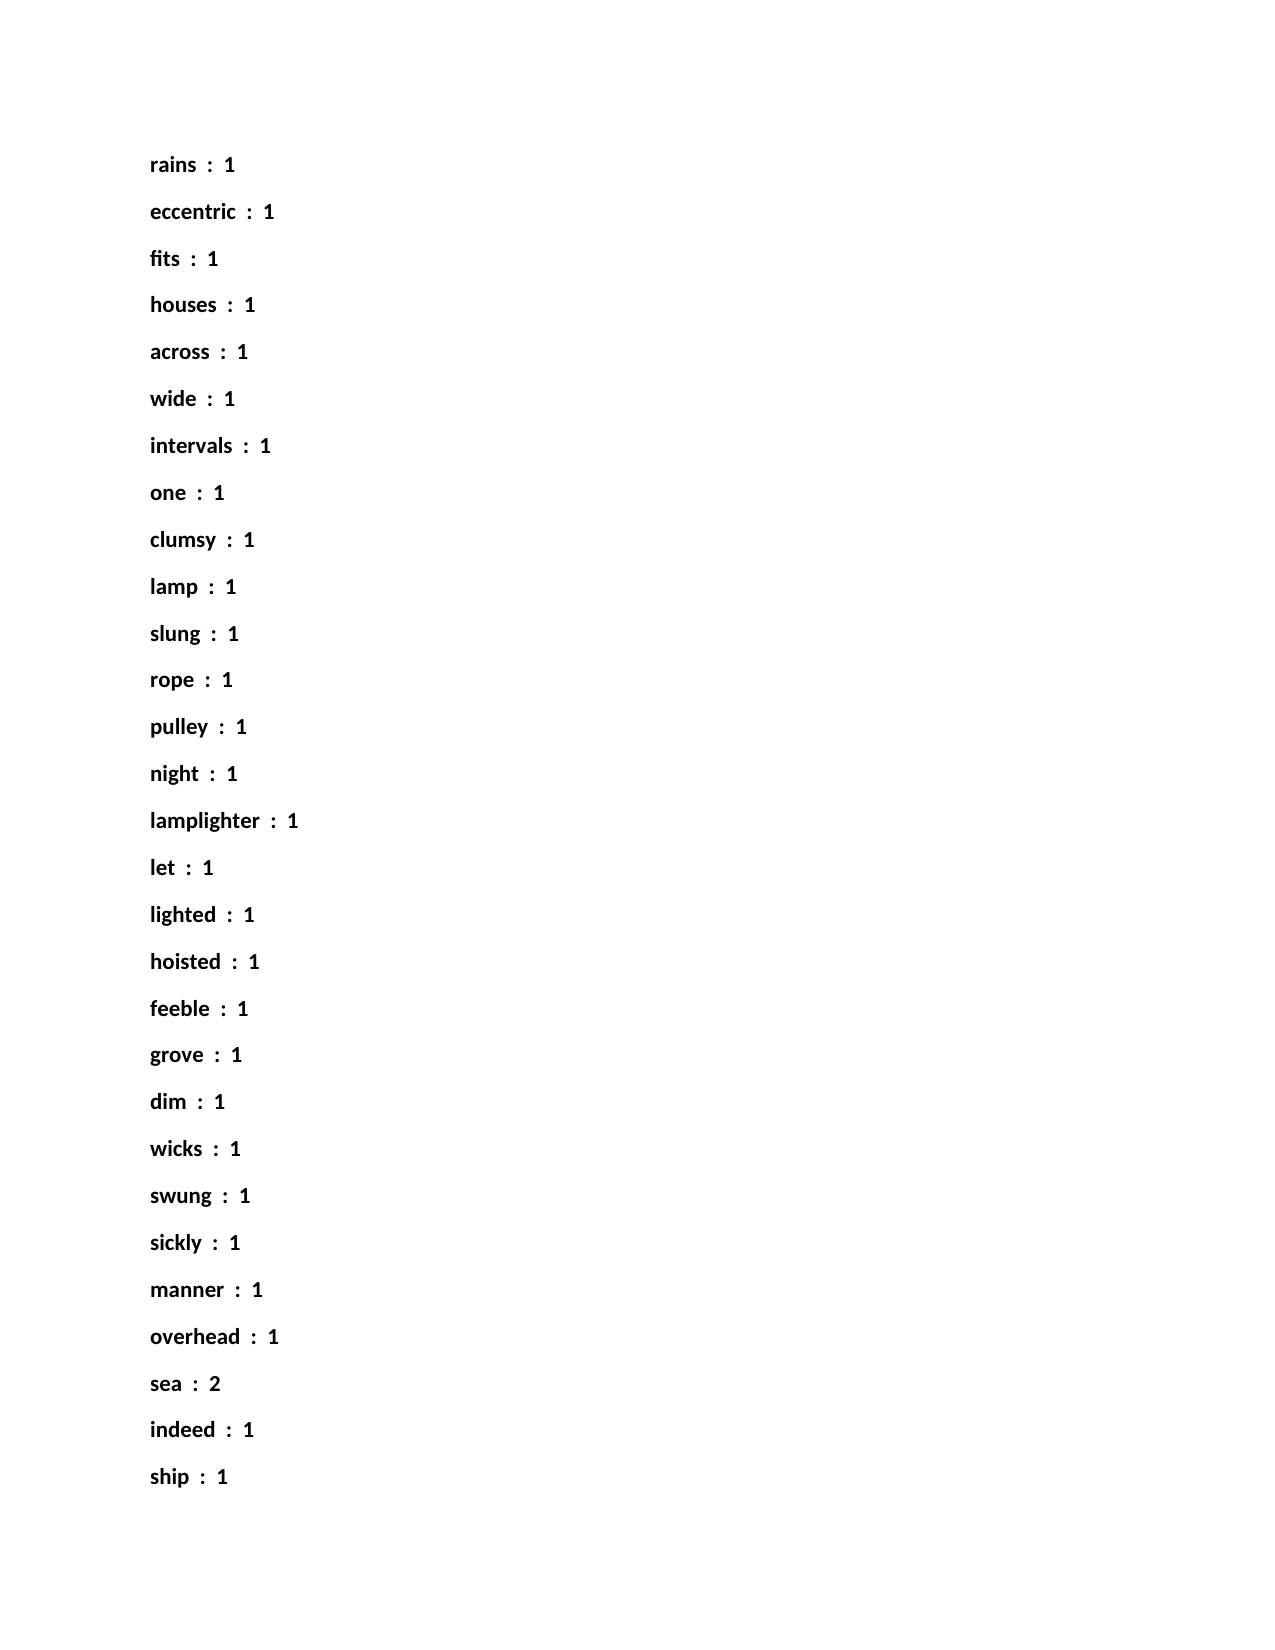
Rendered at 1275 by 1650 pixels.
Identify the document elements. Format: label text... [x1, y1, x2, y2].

text overhead : 1 [150, 1322, 1125, 1350]
text ship : 1 [150, 1462, 1125, 1491]
text lamp : 1 [150, 572, 1125, 600]
text dim : 1 [150, 1087, 1125, 1116]
text rains : 1 [150, 150, 1125, 178]
text manner : 1 [150, 1275, 1125, 1303]
text let : 1 [150, 853, 1125, 881]
text wicks : 1 [150, 1134, 1125, 1162]
text houses : 1 [150, 291, 1125, 319]
text sickly : 1 [150, 1228, 1125, 1256]
text grove : 1 [150, 1041, 1125, 1069]
text sea : 2 [150, 1369, 1125, 1397]
text slung : 1 [150, 619, 1125, 647]
text indeed : 1 [150, 1416, 1125, 1444]
text eccentric : 1 [150, 197, 1125, 225]
text lamplighter : 1 [150, 806, 1125, 834]
text hoisted : 1 [150, 947, 1125, 975]
text feeble : 1 [150, 994, 1125, 1022]
text across : 1 [150, 337, 1125, 366]
text fits : 1 [150, 244, 1125, 272]
text rope : 1 [150, 666, 1125, 694]
text night : 1 [150, 759, 1125, 787]
text pulley : 1 [150, 712, 1125, 741]
text wide : 1 [150, 384, 1125, 412]
text lighted : 1 [150, 900, 1125, 928]
text one : 1 [150, 478, 1125, 506]
text clumsy : 1 [150, 525, 1125, 553]
text intervals : 1 [150, 431, 1125, 459]
text swung : 1 [150, 1181, 1125, 1209]
